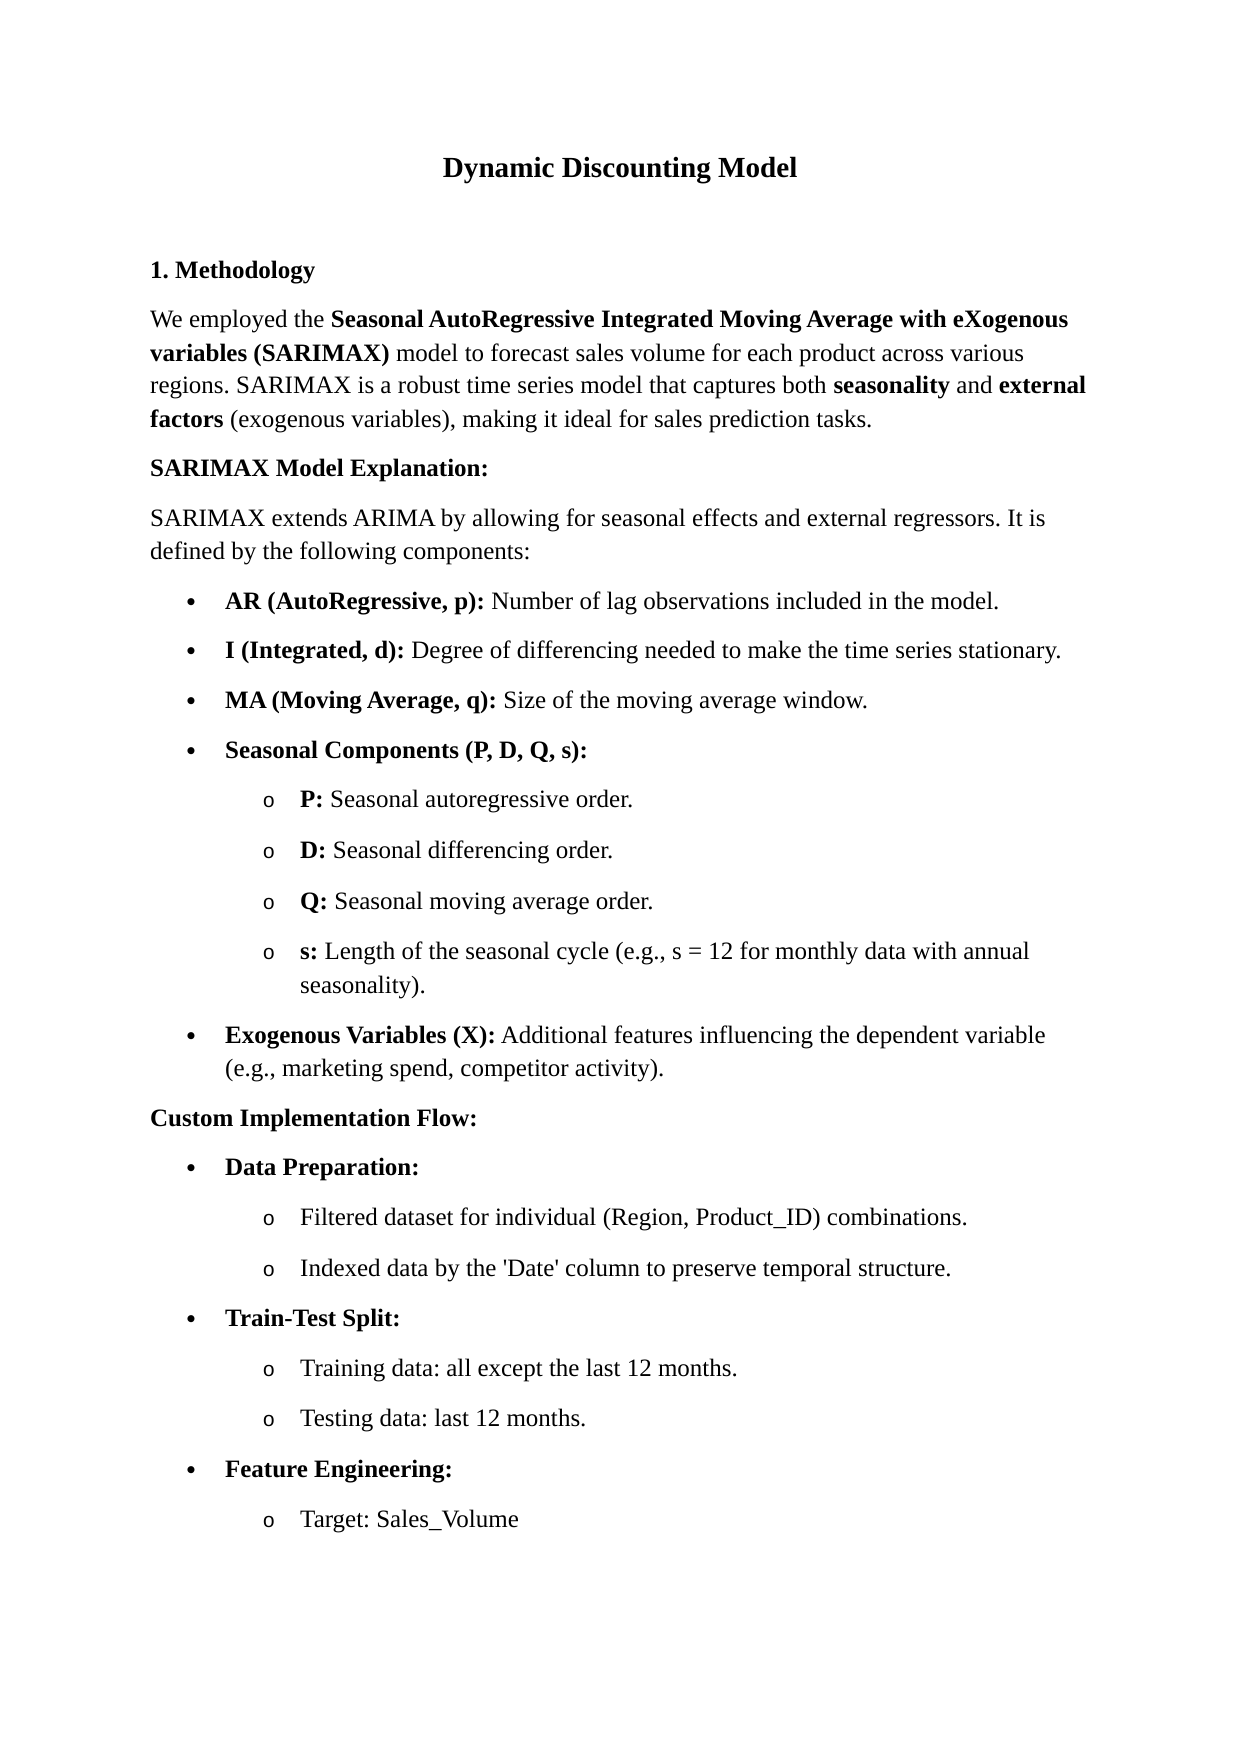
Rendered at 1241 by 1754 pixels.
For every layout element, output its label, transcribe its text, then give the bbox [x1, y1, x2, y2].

text Dynamic Discounting Model [150, 150, 1090, 183]
text SARIMAX extends ARIMA by allowing for seasonal effects and external regressors. It is defined by the following components: [150, 503, 1090, 565]
text Custom Implementation Flow: [150, 1103, 1090, 1131]
text 1. Methodology [150, 255, 1090, 284]
text SARIMAX Model Explanation: [150, 453, 1090, 482]
list I (Integrated, d): Degree of differencing needed to make the time series stationary. [187, 635, 1090, 664]
list Feature Engineering: [187, 1454, 1090, 1483]
list Indexed data by the 'Date' column to preserve temporal structure. [262, 1253, 1090, 1282]
list AR (AutoRegressive, p): Number of lag observations included in the model. [187, 586, 1090, 614]
text We employed the Seasonal AutoRegressive Integrated Moving Average with eXogenous variables (SARIMAX) model to forecast sales volume for each product across various regions. SARIMAX is a robust time series model that captures both seasonality and external factors (exogenous variables), making it ideal for sales prediction tasks. [150, 304, 1090, 432]
list Data Preparation: [187, 1152, 1090, 1181]
list Seasonal Components (P, D, Q, s): [187, 735, 1090, 763]
list Exogenous Variables (X): Additional features influencing the dependent variable (e.g., marketing spend, competitor activity). [187, 1020, 1090, 1082]
list Target: Sales_Volume [262, 1504, 1090, 1533]
list Training data: all except the last 12 months. [262, 1353, 1090, 1382]
list Train-Test Split: [187, 1303, 1090, 1332]
list MA (Moving Average, q): Size of the moving average window. [187, 685, 1090, 714]
list Q: Seasonal moving average order. [262, 886, 1090, 915]
list s: Length of the seasonal cycle (e.g., s = 12 for monthly data with annual seasonality). [262, 936, 1090, 999]
list P: Seasonal autoregressive order. [262, 784, 1090, 814]
list D: Seasonal differencing order. [262, 835, 1090, 865]
list Testing data: last 12 months. [262, 1403, 1090, 1433]
list Filtered dataset for individual (Region, Product_ID) combinations. [262, 1202, 1090, 1232]
